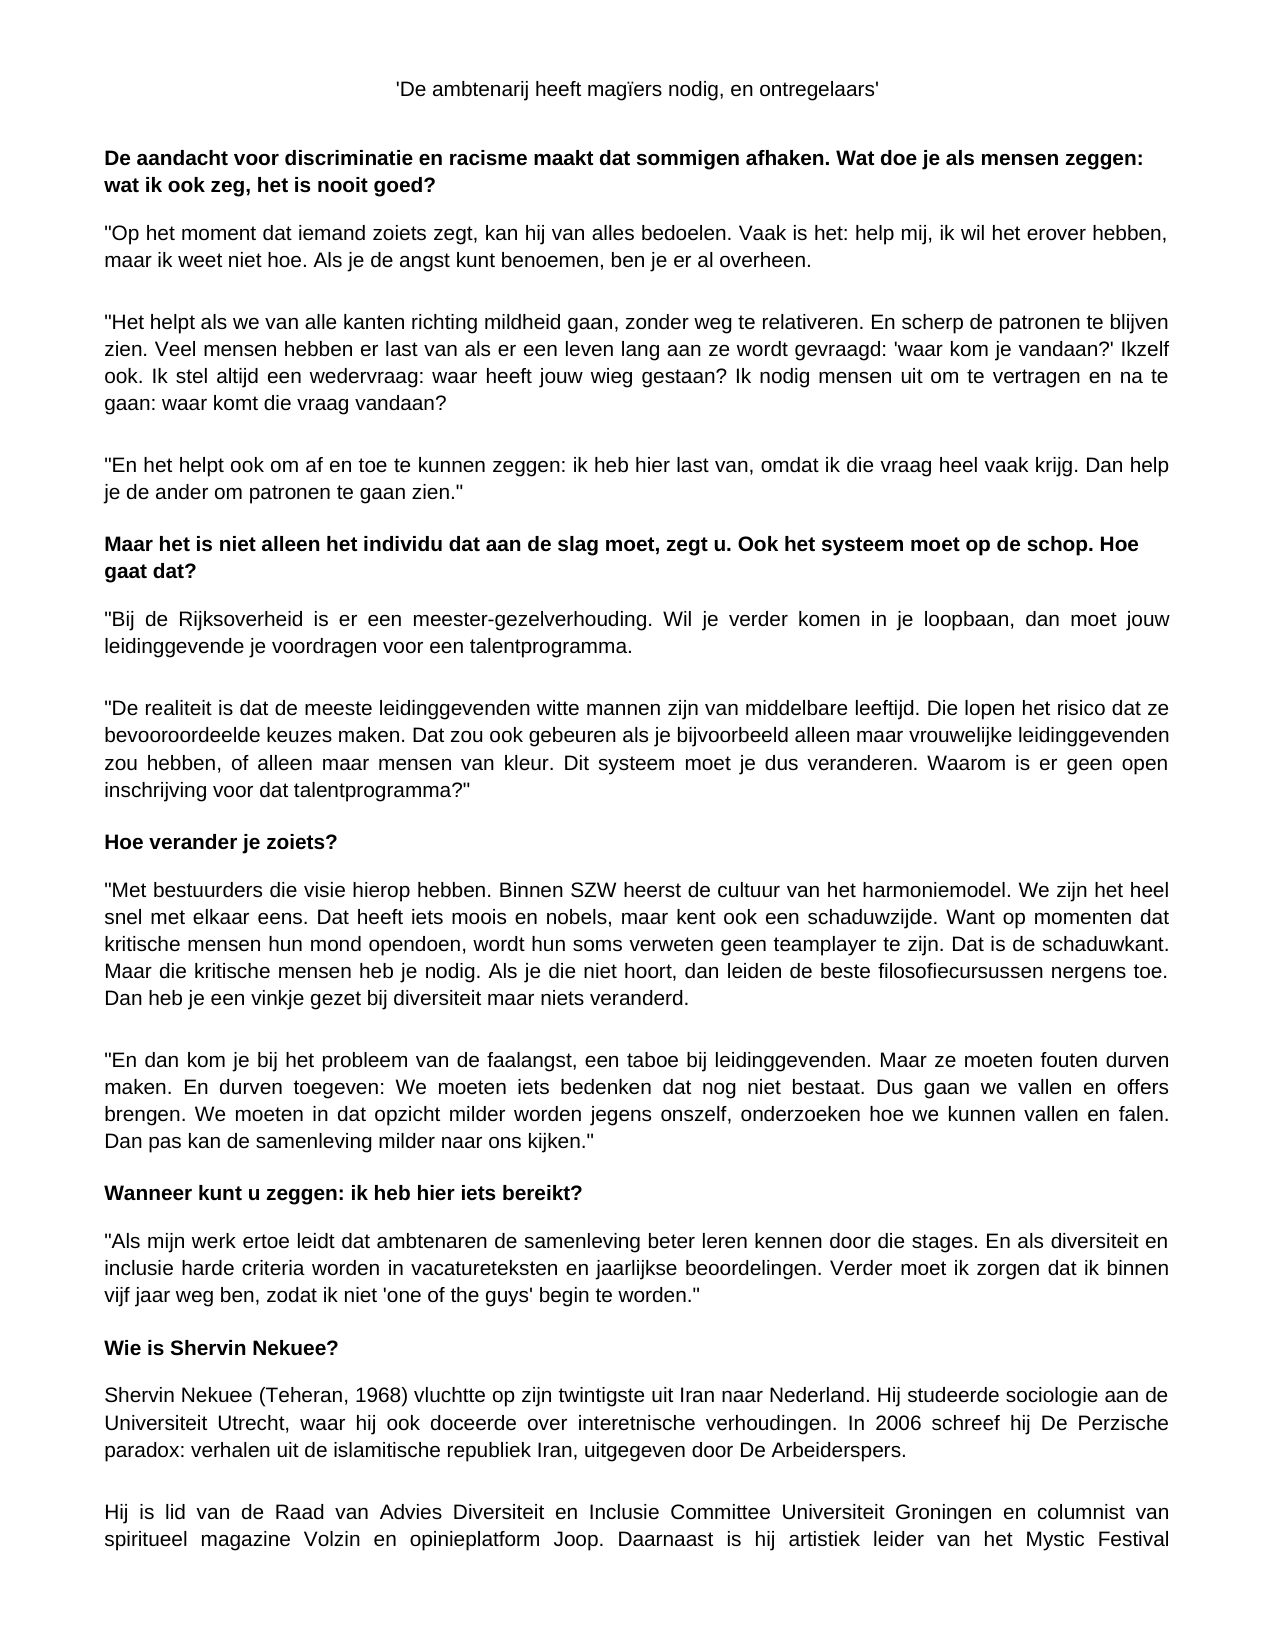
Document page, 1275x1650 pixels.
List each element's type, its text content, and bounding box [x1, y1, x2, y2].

text "En het helpt ook om af en toe te kunnen zeggen: ik heb hier last van, omdat ik die vraag heel vaak krijg. Dan help je de ander om patronen te gaan zien." [104, 450, 1171, 504]
text "Het helpt als we van alle kanten richting mildheid gaan, zonder weg te relativeren. En scherp de patronen te blijven zien. Veel mensen hebben er last van als er een leven lang aan ze wordt gevraagd: 'waar kom je vandaan?' Ikzelf ook. Ik stel altijd een wedervraag: waar heeft jouw wieg gestaan? Ik nodig mensen uit om te vertragen en na te gaan: waar komt die vraag vandaan? [104, 306, 1171, 415]
text "Met bestuurders die visie hierop hebben. Binnen SZW heerst de cultuur van het harmoniemodel. We zijn het heel snel met elkaar eens. Dat heeft iets moois en nobels, maar kent ook een schaduwzijde. Want op momenten dat kritische mensen hun mond opendoen, wordt hun soms verweten geen teamplayer te zijn. Dat is de schaduwkant. Maar die kritische mensen heb je nodig. Als je die niet hoort, dan leiden de beste filosofiecursussen nergens toe. Dan heb je een vinkje gezet bij diversiteit maar niets veranderd. [104, 874, 1171, 1010]
text De aandacht voor discriminatie en racisme maakt dat sommigen afhaken. Wat doe je als mensen zeggen: wat ik ook zeg, het is nooit goed? [104, 142, 1171, 196]
text "Als mijn werk ertoe leidt dat ambtenaren de samenleving beter leren kennen door die stages. En als diversiteit en inclusie harde criteria worden in vacatureteksten en jaarlijkse beoordelingen. Verder moet ik zorgen dat ik binnen vijf jaar weg ben, zodat ik niet 'one of the guys' begin te worden." [104, 1226, 1171, 1307]
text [104, 1496, 1171, 1551]
text "Op het moment dat iemand zoiets zegt, kan hij van alles bedoelen. Vaak is het: help mij, ik wil het erover hebben, maar ik weet niet hoe. Als je de angst kunt benoemen, ben je er al overheen. [104, 217, 1171, 271]
text Shervin Nekuee (Teheran, 1968) vluchtte op zijn twintigste uit Iran naar Nederland. Hij studeerde sociologie aan de Universiteit Utrecht, waar hij ook doceerde over interetnische verhoudingen. In 2006 schreef hij De Perzische paradox: verhalen uit de islamitische republiek Iran, uitgegeven door De Arbeiderspers. [104, 1380, 1171, 1461]
text Wie is Shervin Nekuee? [104, 1332, 1171, 1359]
text "De realiteit is dat de meeste leidinggevenden witte mannen zijn van middelbare leeftijd. Die lopen het risico dat ze bevooroordeelde keuzes maken. Dat zou ook gebeuren als je bijvoorbeeld alleen maar vrouwelijke leidinggevenden zou hebben, of alleen maar mensen van kleur. Dit systeem moet je dus veranderen. Waarom is er geen open inschrijving voor dat talentprogramma?" [104, 693, 1171, 801]
text Wanneer kunt u zeggen: ik heb hier iets bereikt? [104, 1178, 1171, 1205]
text Maar het is niet alleen het individu dat aan de slag moet, zegt u. Ook het systeem moet op de schop. Hoe gaat dat? [104, 529, 1171, 583]
text "En dan kom je bij het probleem van de faalangst, een taboe bij leidinggevenden. Maar ze moeten fouten durven maken. En durven toegeven: We moeten iets bedenken dat nog niet bestaat. Dus gaan we vallen en offers brengen. We moeten in dat opzicht milder worden jegens onszelf, onderzoeken hoe we kunnen vallen en falen. Dan pas kan de samenleving milder naar ons kijken." [104, 1045, 1171, 1153]
text Hoe verander je zoiets? [104, 826, 1171, 853]
text "Bij de Rijksoverheid is er een meester-gezelverhouding. Wil je verder komen in je loopbaan, dan moet jouw leidinggevende je voordragen voor een talentprogramma. [104, 604, 1171, 658]
